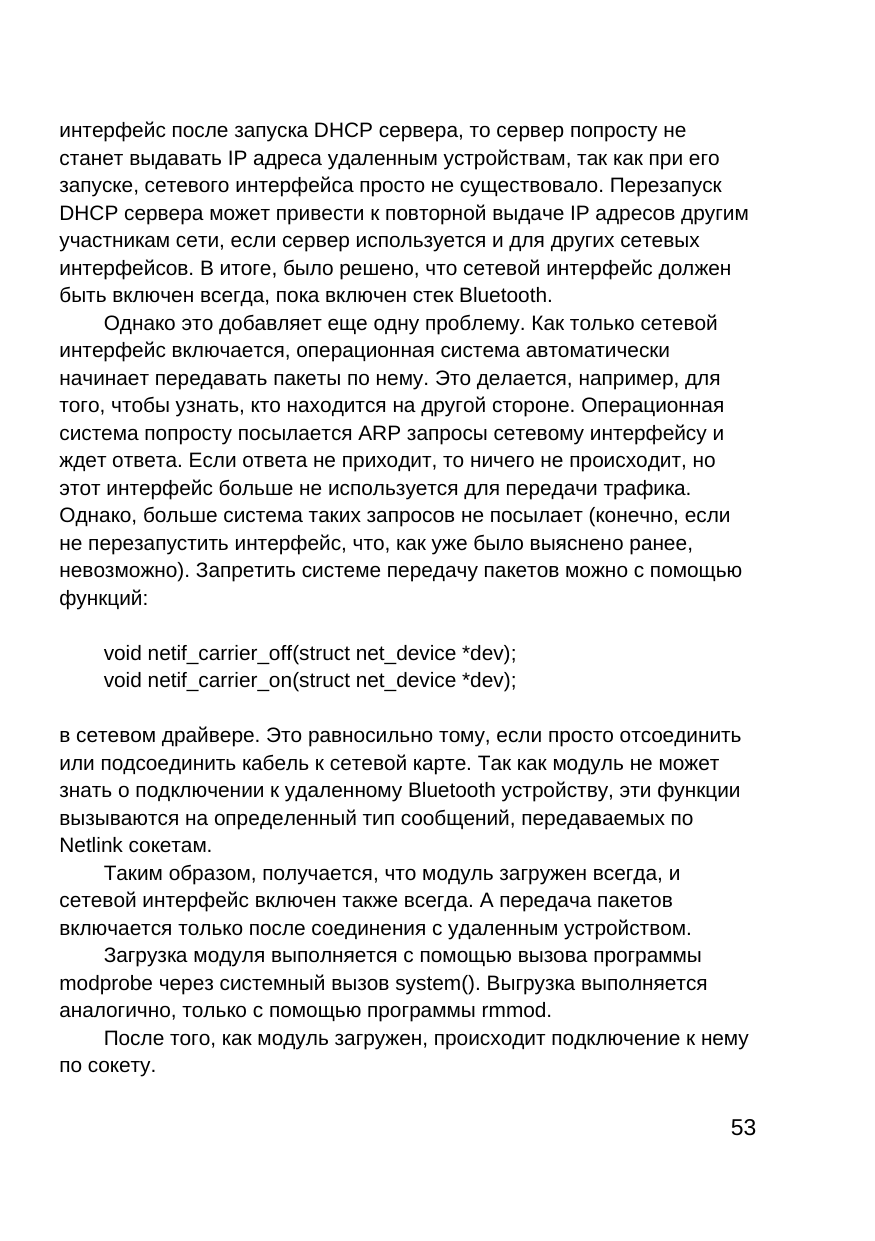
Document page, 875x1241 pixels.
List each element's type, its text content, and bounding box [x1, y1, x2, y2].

text Загрузка модуля выполняется с помощью вызова программы modprobe через системный вызов system(). Выгрузка выполняется аналогично, только с помощью программы rmmod. [59, 943, 756, 1022]
text Однако это добавляет еще одну проблему. Как только сетевой интерфейс включается, операционная система автоматически начинает передавать пакеты по нему. Это делается, например, для того, чтобы узнать, кто находится на другой стороне. Операционная система попросту посылается ARP запросы сетевому интерфейсу и ждет ответа. Если ответа не приходит, то ничего не происходит, но этот интерфейс больше не используется для передачи трафика. Однако, больше система таких запросов не посылает (конечно, если не перезапустить интерфейс, что, как уже было выяснено ранее, невозможно). Запретить системе передачу пакетов можно с помощью функций: [59, 311, 756, 609]
text в сетевом драйвере. Это равносильно тому, если просто отсоединить или подсоединить кабель к сетевой карте. Так как модуль не может знать о подключении к удаленному Bluetooth устройству, эти функции вызываются на определенный тип сообщений, передаваемых по Netlink сокетам. [59, 723, 756, 857]
text Таким образом, получается, что модуль загружен всегда, и сетевой интерфейс включен также всегда. А передача пакетов включается только после соединения с удаленным устройством. [59, 861, 756, 939]
text После того, как модуль загружен, происходит подключение к нему по сокету. [59, 1026, 756, 1077]
text void netif_carrier_on(struct net_device *dev); [59, 668, 756, 692]
text void netif_carrier_off(struct net_device *dev); [59, 641, 756, 664]
